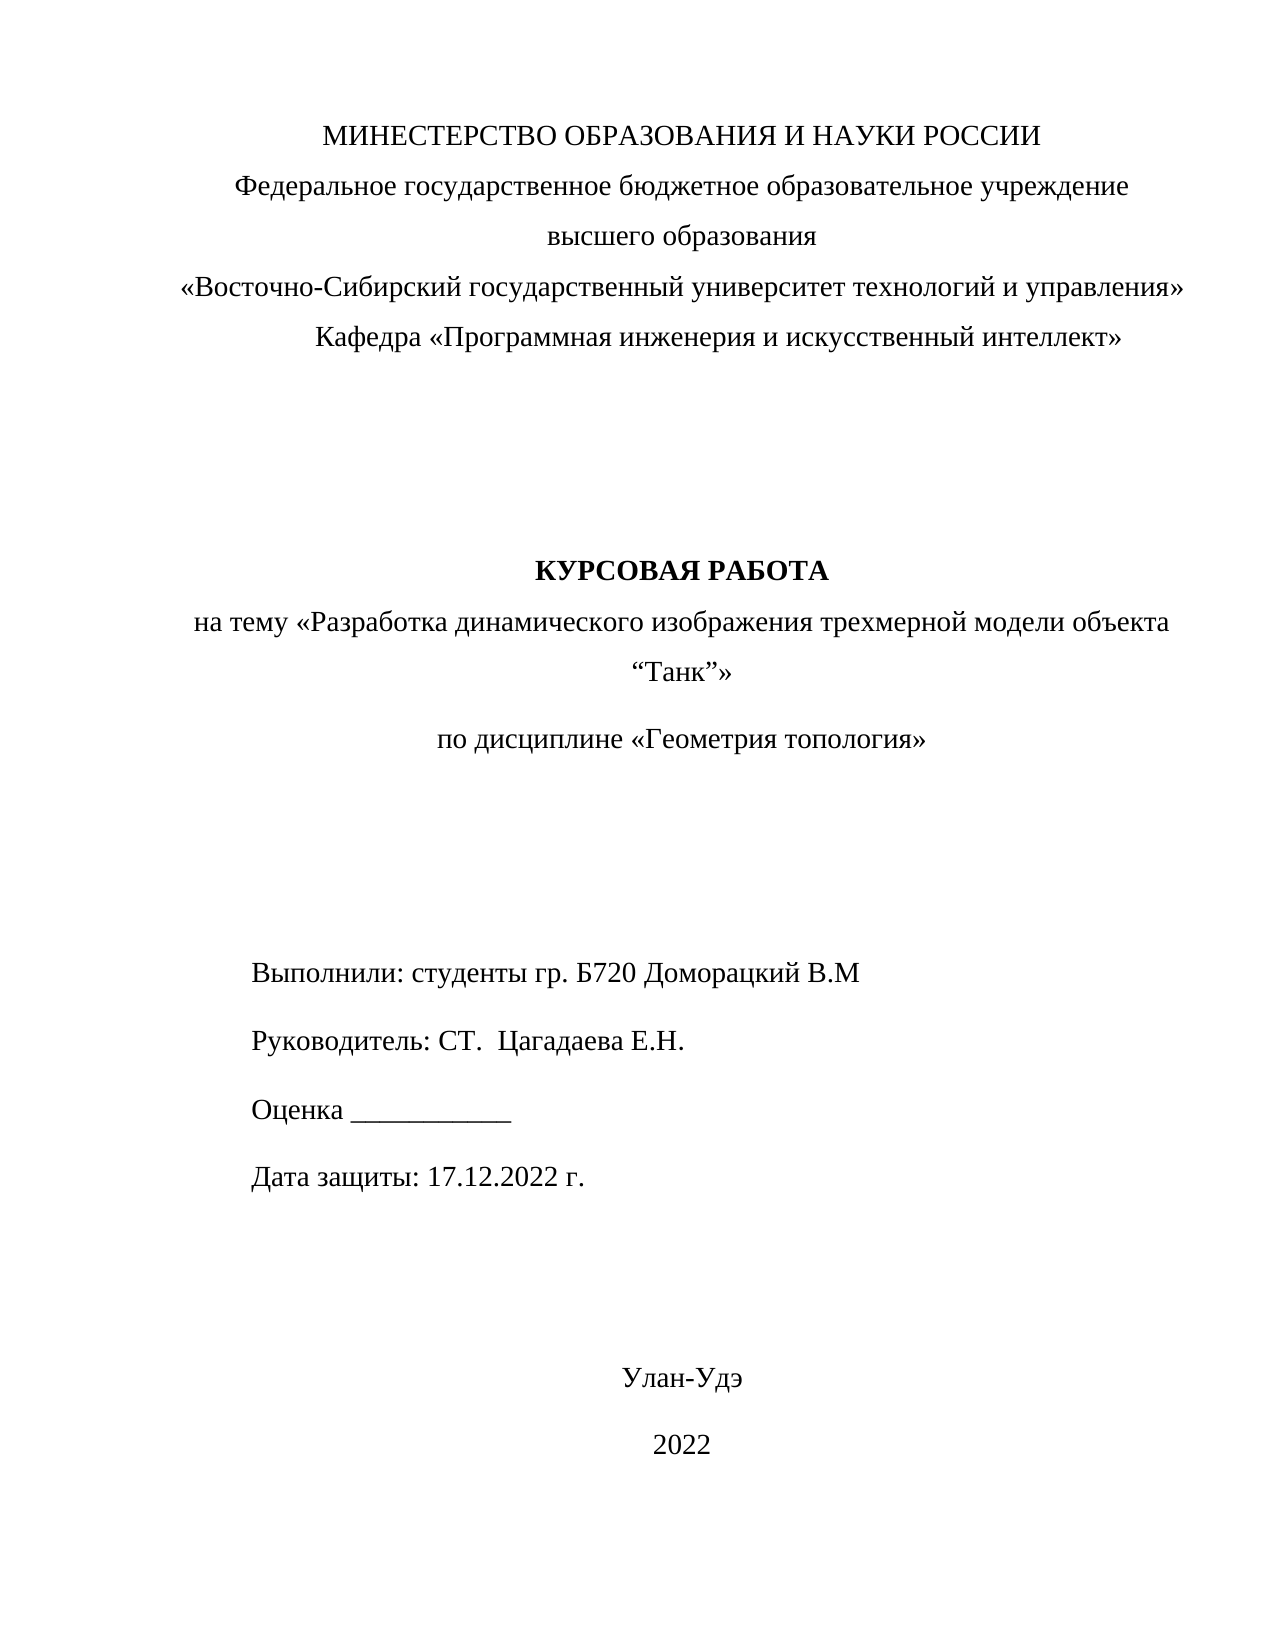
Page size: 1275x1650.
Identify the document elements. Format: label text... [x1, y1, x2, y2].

text «Восточно-Сибирский государственный университет технологий и управления» [177, 269, 1186, 302]
text Выполнили: студенты гр. Б720 Доморацкий В.М [251, 955, 1186, 988]
text Улан-Удэ [177, 1360, 1186, 1393]
text Федеральное государственное бюджетное образовательное учреждение [177, 168, 1186, 202]
text Оценка ___________ [177, 1092, 1186, 1125]
text по дисциплине «Геометрия топология» [177, 721, 1186, 754]
text Дата защиты: 17.12.2022 г. [177, 1159, 1186, 1192]
text 2022 [177, 1427, 1186, 1460]
text МИНЕСТЕРСТВО ОБРАЗОВАНИЯ И НАУКИ РОССИИ [177, 118, 1186, 152]
text Руководитель: СТ. Цагадаева Е.Н. [177, 1022, 1186, 1057]
text высшего образования [177, 218, 1186, 252]
text Кафедра «Программная инженерия и искусственный интеллект» [177, 319, 1186, 352]
text КУРСОВАЯ РАБОТА на тему «Разработка динамического изображения трехмерной модели объекта “Танк”» [177, 553, 1186, 688]
